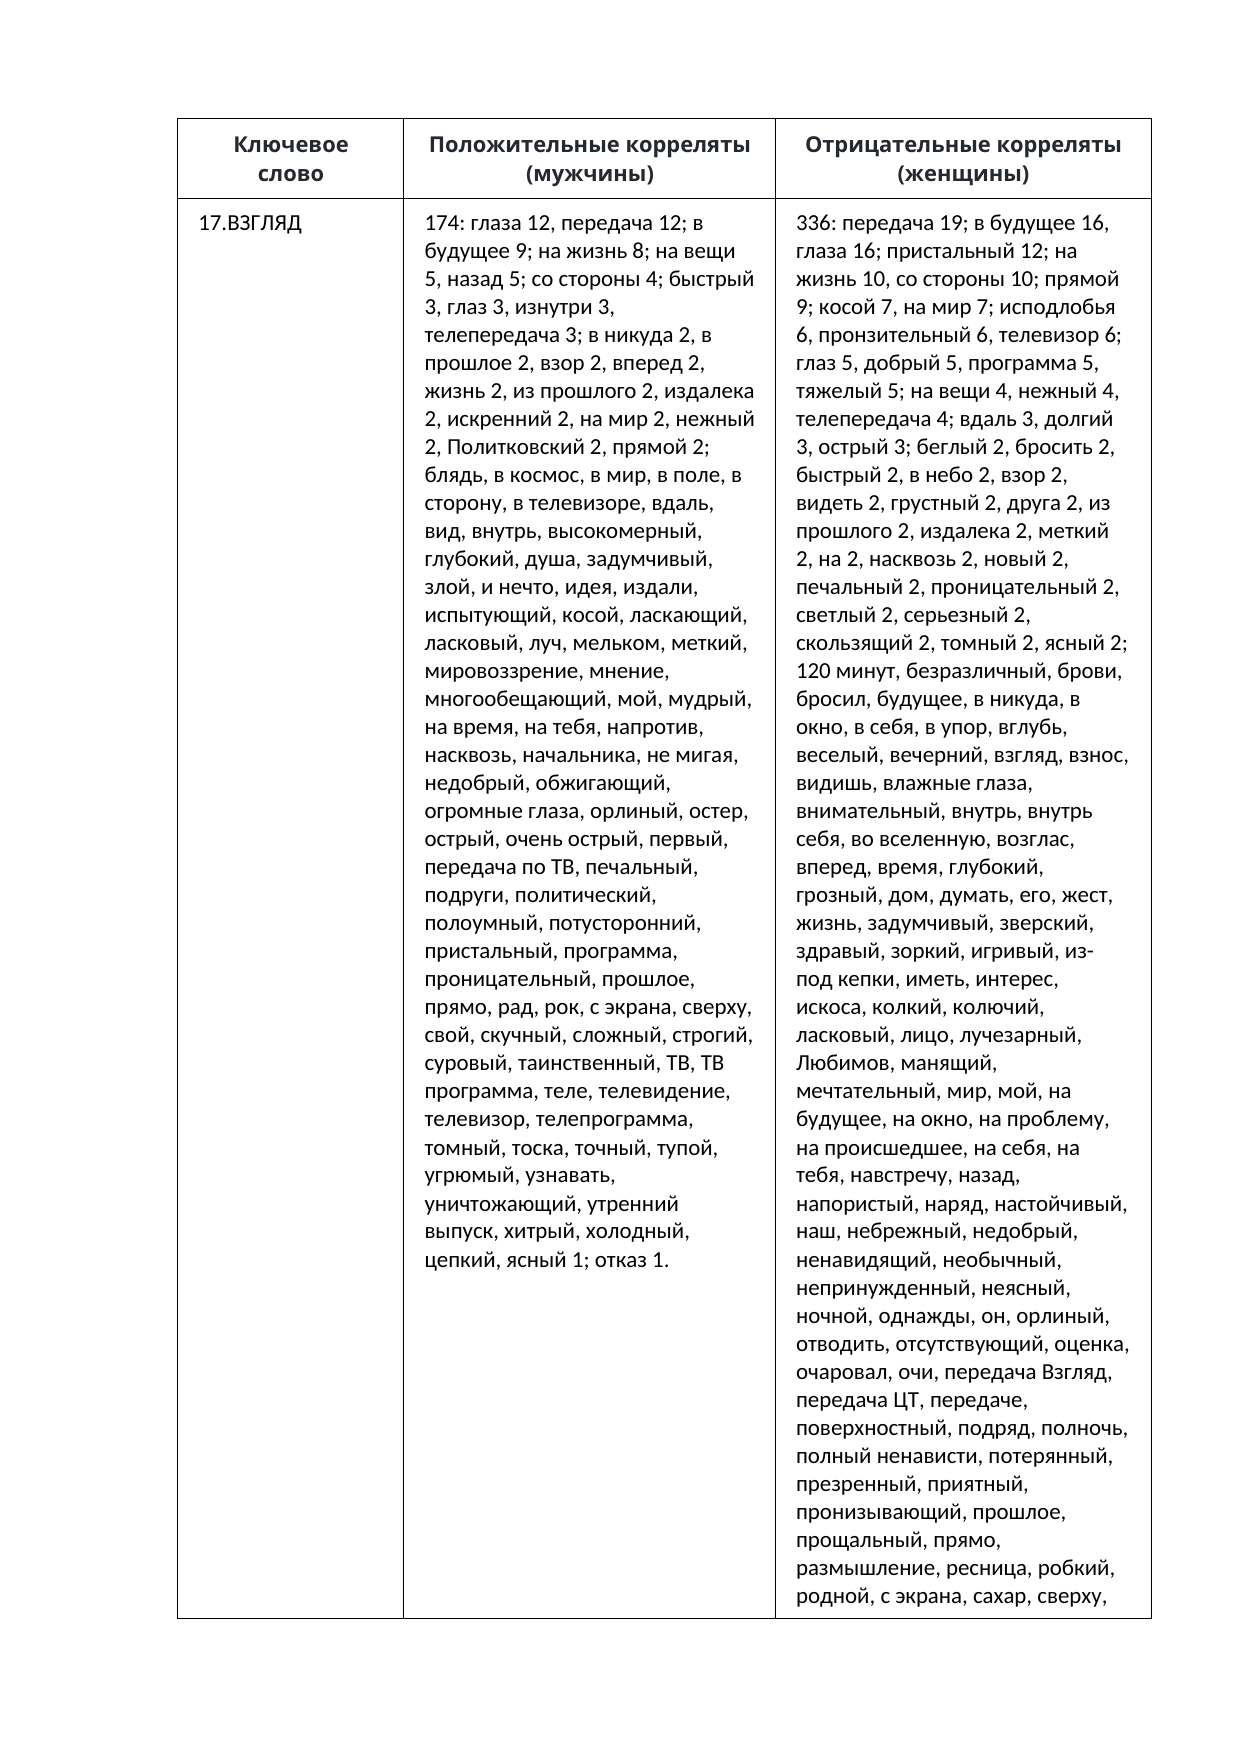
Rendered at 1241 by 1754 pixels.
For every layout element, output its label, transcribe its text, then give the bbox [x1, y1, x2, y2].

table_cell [776, 199, 1151, 1618]
table_cell 17.ВЗГЛЯД [178, 199, 403, 1618]
table_header Отрицательные корреляты (женщины) [776, 119, 1151, 197]
table_header Положительные корреляты (мужчины) [404, 119, 775, 197]
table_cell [404, 199, 775, 1618]
table_header Ключевое слово [178, 119, 403, 197]
